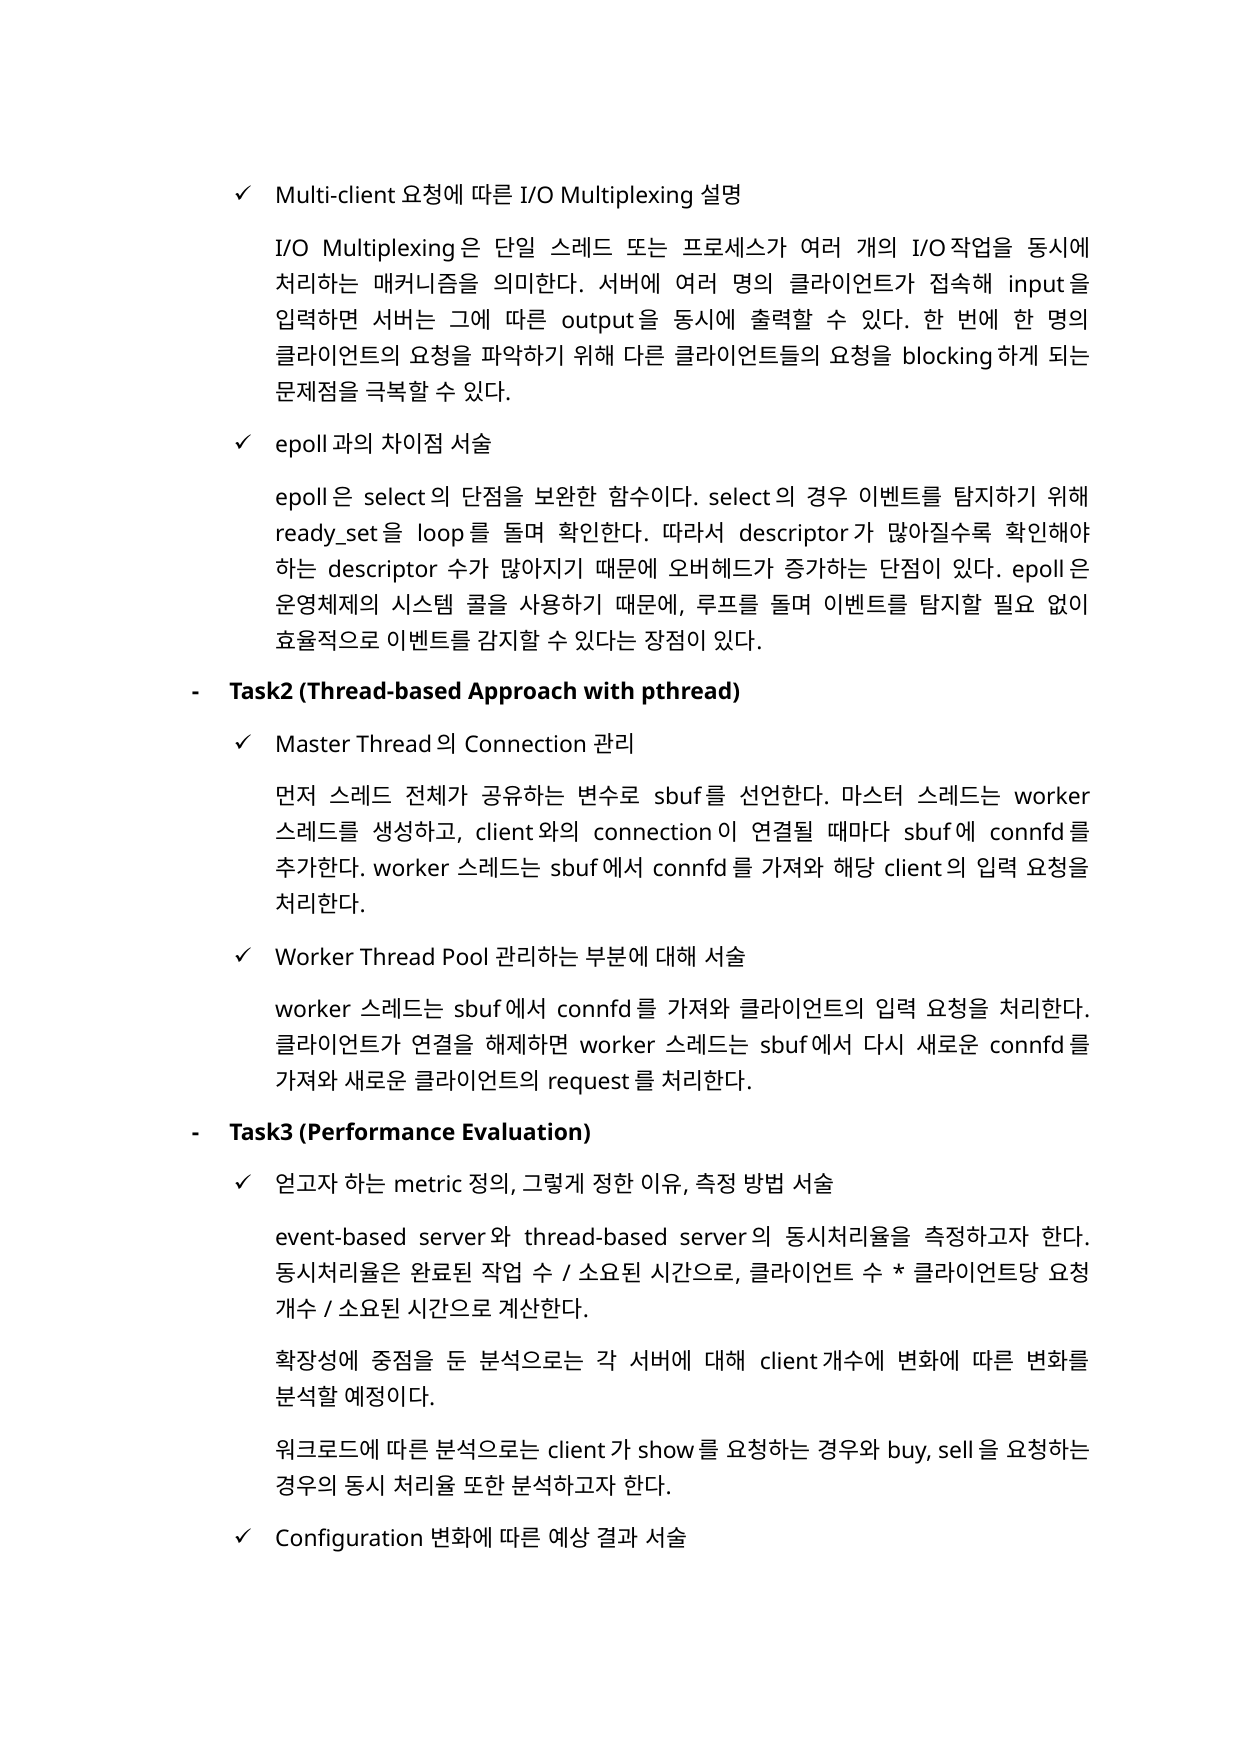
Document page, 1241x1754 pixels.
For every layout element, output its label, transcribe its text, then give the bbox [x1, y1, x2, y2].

list Master Thread의 Connection 관리 [233, 726, 1090, 759]
list Multi-client 요청에 따른 I/O Multiplexing 설명 [233, 177, 1090, 211]
list I/O Multiplexing은 단일 스레드 또는 프로세스가 여러 개의 I/O작업을 동시에 처리하는 매커니즘을 의미한다. 서버에 여러 명의 클라이언트가 접속해 input을 입력하면 서버는 그에 따른 output을 동시에 출력할 수 있다. 한 번에 한 명의 클라이언트의 요청을 파악하기 위해 다른 클라이언트들의 요청을 blocking하게 되는 문제점을 극복할 수 있다. [275, 230, 1090, 407]
list 확장성에 중점을 둔 분석으로는 각 서버에 대해 client개수에 변화에 따른 변화를 분석할 예정이다. [275, 1343, 1090, 1412]
list Configuration 변화에 따른 예상 결과 서술 [233, 1520, 1090, 1553]
list Task3 (Performance Evaluation) [192, 1116, 1090, 1147]
list 워크로드에 따른 분석으로는 client가 show를 요청하는 경우와 buy, sell을 요청하는 경우의 동시 처리율 또한 분석하고자 한다. [275, 1432, 1090, 1501]
list Worker Thread Pool 관리하는 부분에 대해 서술 [233, 938, 1090, 972]
list Task2 (Thread-based Approach with pthread) [192, 675, 1090, 706]
list worker 스레드는 sbuf에서 connfd를 가져와 클라이언트의 입력 요청을 처리한다. 클라이언트가 연결을 해제하면 worker 스레드는 sbuf에서 다시 새로운 connfd를 가져와 새로운 클라이언트의 request를 처리한다. [275, 991, 1090, 1096]
list 얻고자 하는 metric 정의, 그렇게 정한 이유, 측정 방법 서술 [233, 1166, 1090, 1199]
list epoll과의 차이점 서술 [233, 426, 1090, 459]
list 먼저 스레드 전체가 공유하는 변수로 sbuf를 선언한다. 마스터 스레드는 worker 스레드를 생성하고, client와의 connection이 연결될 때마다 sbuf에 connfd를 추가한다. worker 스레드는 sbuf에서 connfd를 가져와 해당 client의 입력 요청을 처리한다. [275, 778, 1090, 919]
list event-based server와 thread-based server의 동시처리율을 측정하고자 한다. 동시처리율은 완료된 작업 수 / 소요된 시간으로, 클라이언트 수 * 클라이언트당 요청 개수 / 소요된 시간으로 계산한다. [275, 1219, 1090, 1324]
list epoll은 select의 단점을 보완한 함수이다. select의 경우 이벤트를 탐지하기 위해 ready_set을 loop를 돌며 확인한다. 따라서 descriptor가 많아질수록 확인해야 하는 descriptor 수가 많아지기 때문에 오버헤드가 증가하는 단점이 있다. epoll은 운영체제의 시스템 콜을 사용하기 때문에, 루프를 돌며 이벤트를 탐지할 필요 없이 효율적으로 이벤트를 감지할 수 있다는 장점이 있다. [275, 479, 1090, 656]
